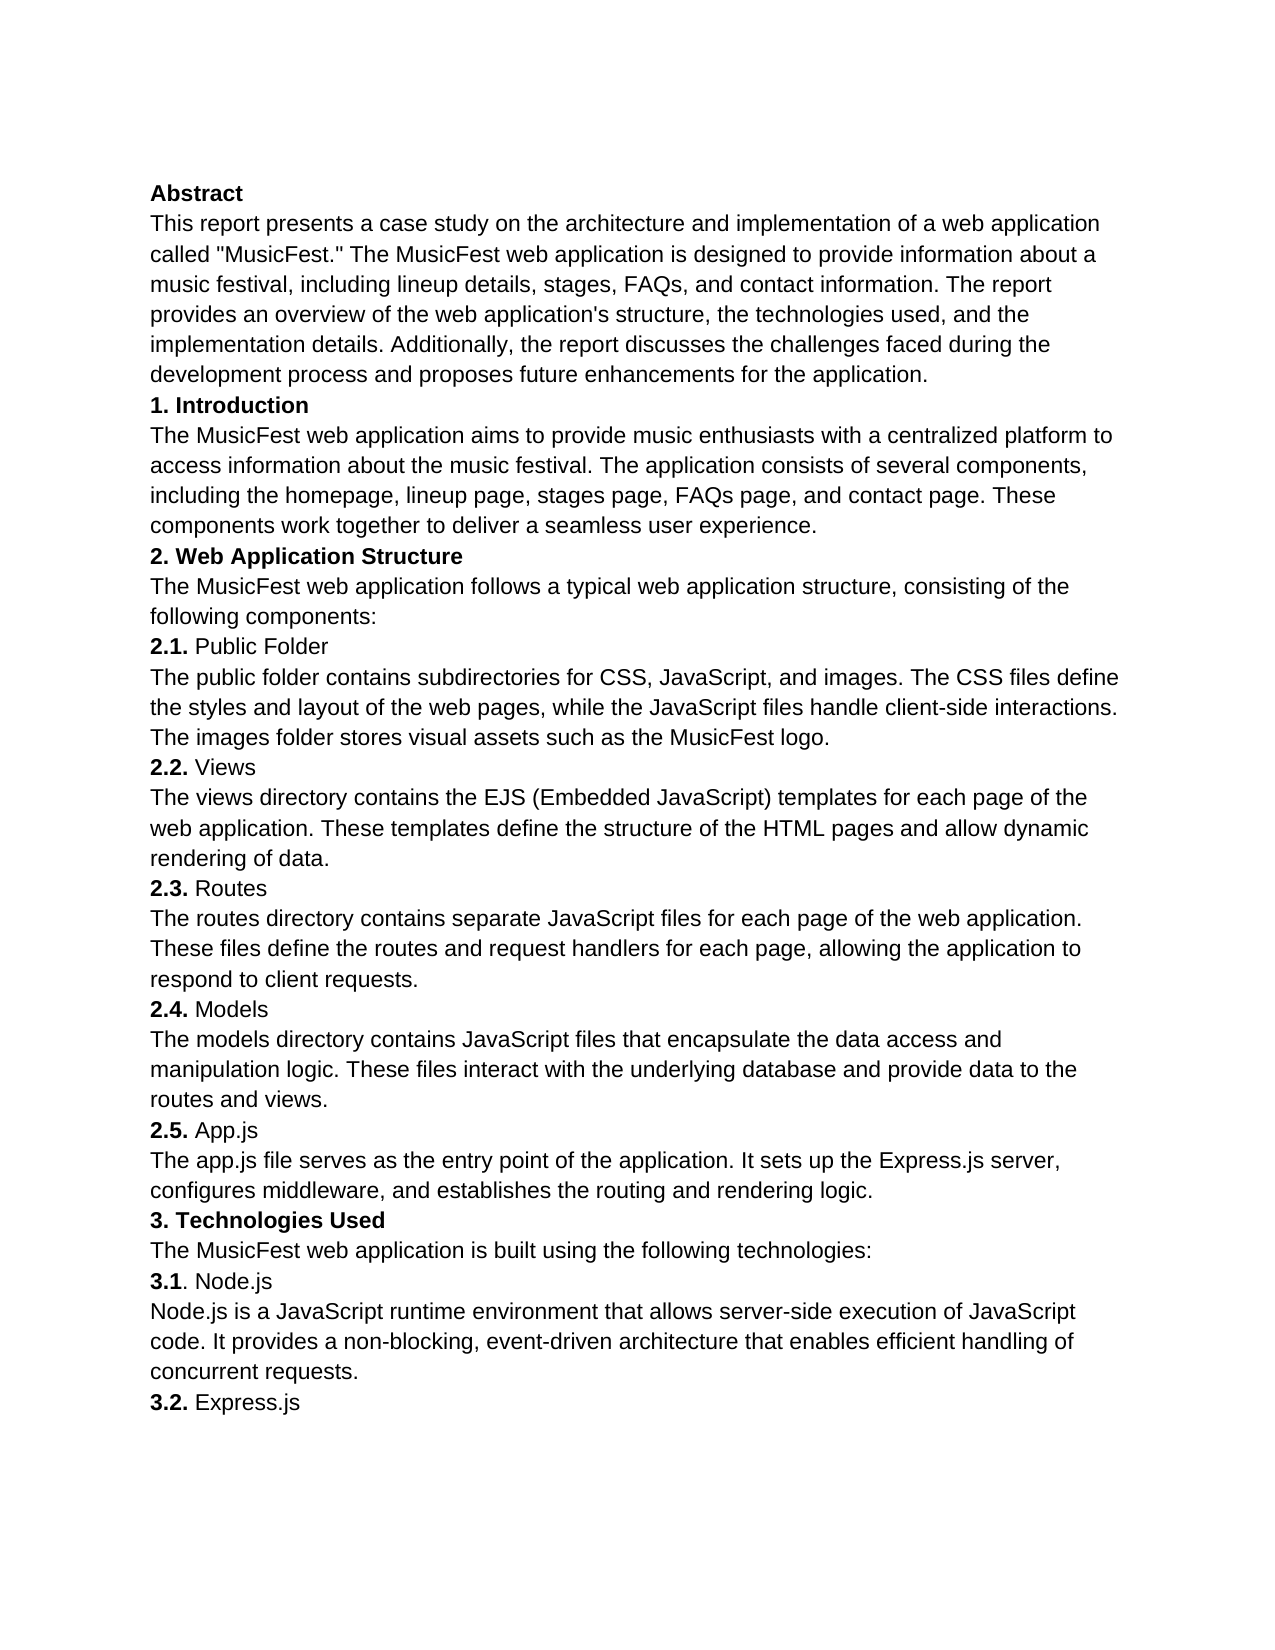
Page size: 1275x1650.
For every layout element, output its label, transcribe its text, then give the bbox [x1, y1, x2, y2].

text 2.2. Views [150, 754, 1125, 781]
text 2.1. Public Folder [150, 633, 1125, 660]
text 1. Introduction [150, 392, 1125, 418]
text The app.js file serves as the entry point of the application. It sets up the Express.js server, configures middleware, and establishes the routing and rendering logic. [150, 1147, 1125, 1203]
text Node.js is a JavaScript runtime environment that allows server-side execution of JavaScript code. It provides a non-blocking, event-driven architecture that enables efficient handling of concurrent requests. [150, 1298, 1125, 1385]
text The views directory contains the EJS (Embedded JavaScript) templates for each page of the web application. These templates define the structure of the HTML pages and allow dynamic rendering of data. [150, 784, 1125, 871]
text This report presents a case study on the architecture and implementation of a web application called "MusicFest." The MusicFest web application is designed to provide information about a music festival, including lineup details, stages, FAQs, and contact information. The report provides an overview of the web application's structure, the technologies used, and the implementation details. Additionally, the report discusses the challenges faced during the development process and proposes future enhancements for the application. [150, 210, 1125, 388]
text The MusicFest web application aims to provide music enthusiasts with a centralized platform to access information about the music festival. The application consists of several components, including the homepage, lineup page, stages page, FAQs page, and contact page. These components work together to deliver a seamless user experience. [150, 422, 1125, 539]
text The routes directory contains separate JavaScript files for each page of the web application. These files define the routes and request handlers for each page, allowing the application to respond to client requests. [150, 905, 1125, 992]
text The public folder contains subdirectories for CSS, JavaScript, and images. The CSS files define the styles and layout of the web pages, while the JavaScript files handle client-side interactions. The images folder stores visual assets such as the MusicFest logo. [150, 663, 1125, 750]
text The models directory contains JavaScript files that encapsulate the data access and manipulation logic. These files interact with the underlying database and provide data to the routes and views. [150, 1026, 1125, 1113]
text The MusicFest web application follows a typical web application structure, consisting of the following components: [150, 573, 1125, 629]
text 2.3. Routes [150, 875, 1125, 901]
text 3.2. Express.js [150, 1388, 1125, 1415]
text The MusicFest web application is built using the following technologies: [150, 1237, 1125, 1264]
text Abstract [150, 150, 1125, 207]
text 3. Technologies Used [150, 1207, 1125, 1234]
text 2. Web Application Structure [150, 543, 1125, 569]
text 2.5. App.js [150, 1117, 1125, 1143]
text 2.4. Models [150, 996, 1125, 1022]
text 3.1. Node.js [150, 1268, 1125, 1294]
